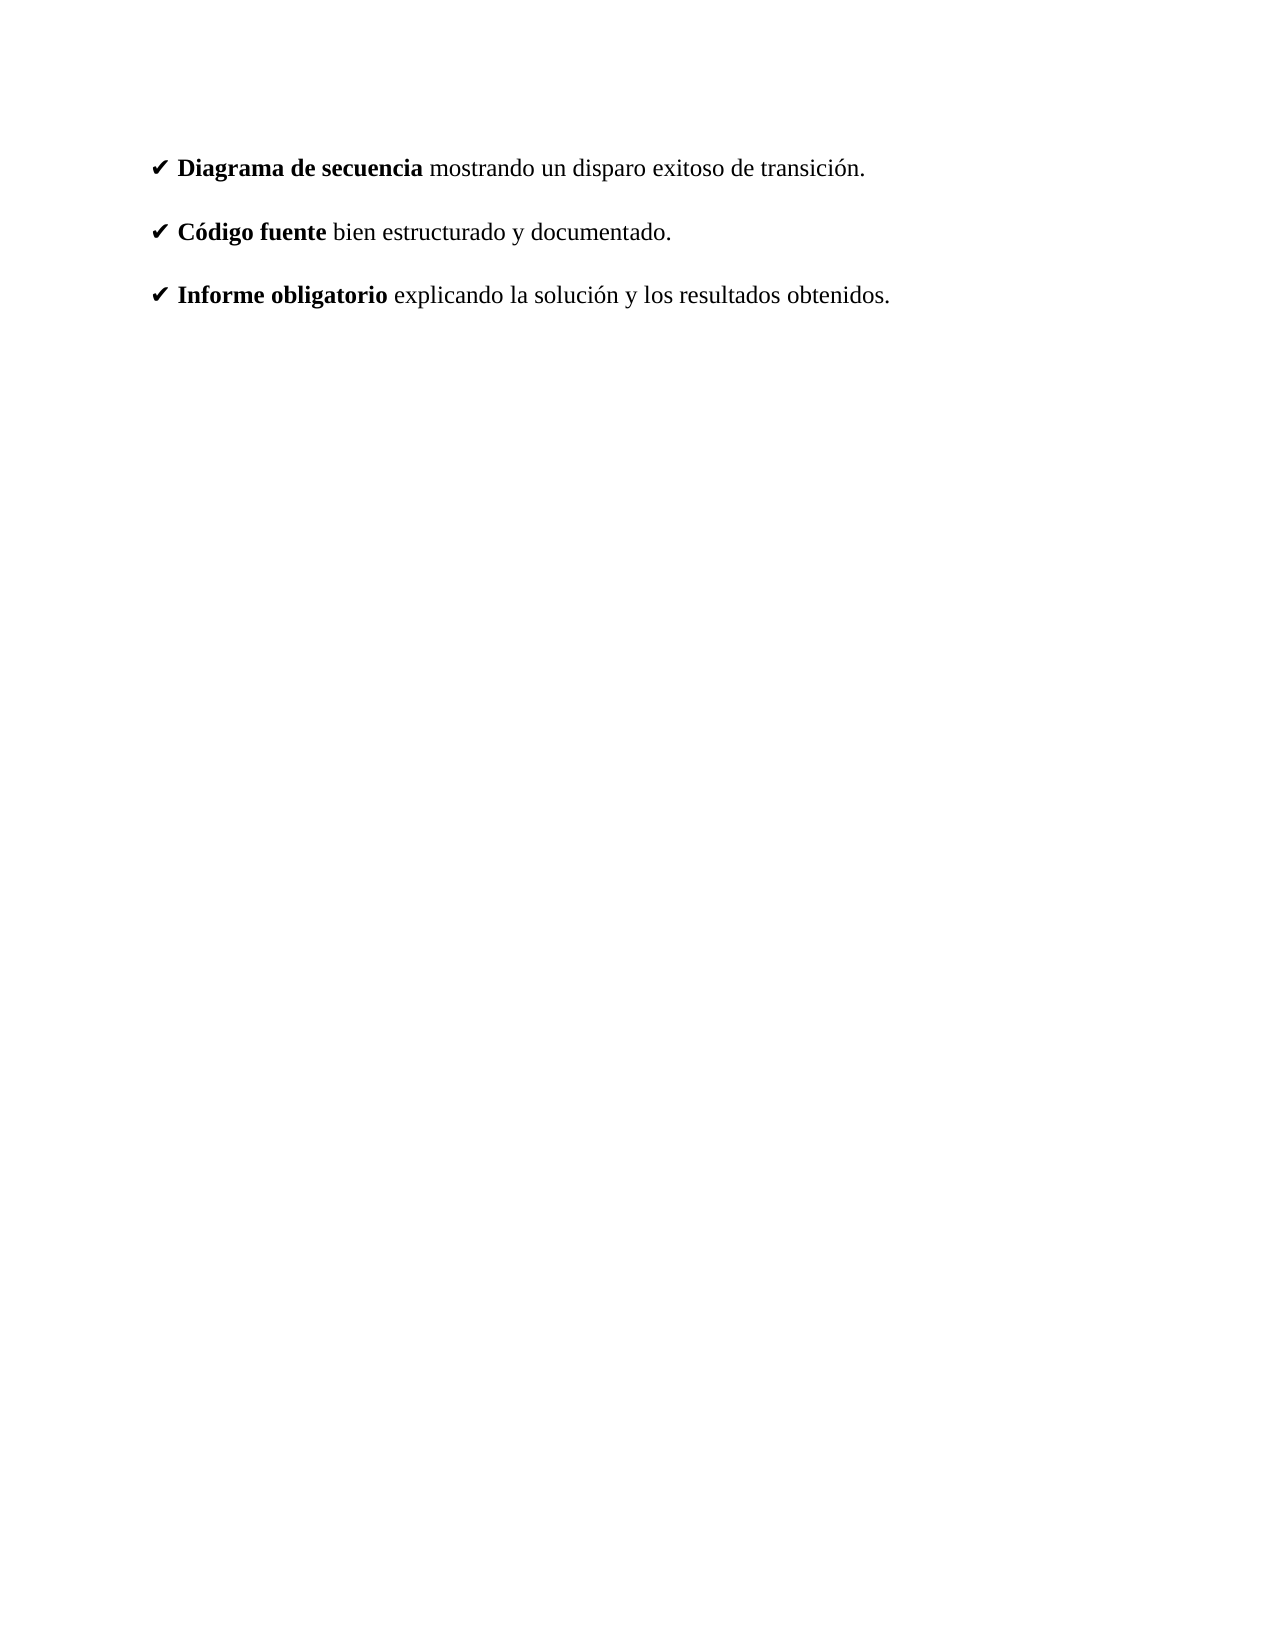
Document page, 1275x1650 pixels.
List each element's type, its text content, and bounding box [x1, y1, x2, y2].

text ✔️ Informe obligatorio explicando la solución y los resultados obtenidos. [150, 276, 1125, 311]
text ✔️ Diagrama de secuencia mostrando un disparo exitoso de transición. [150, 150, 1125, 184]
text ✔️ Código fuente bien estructurado y documentado. [150, 213, 1125, 247]
